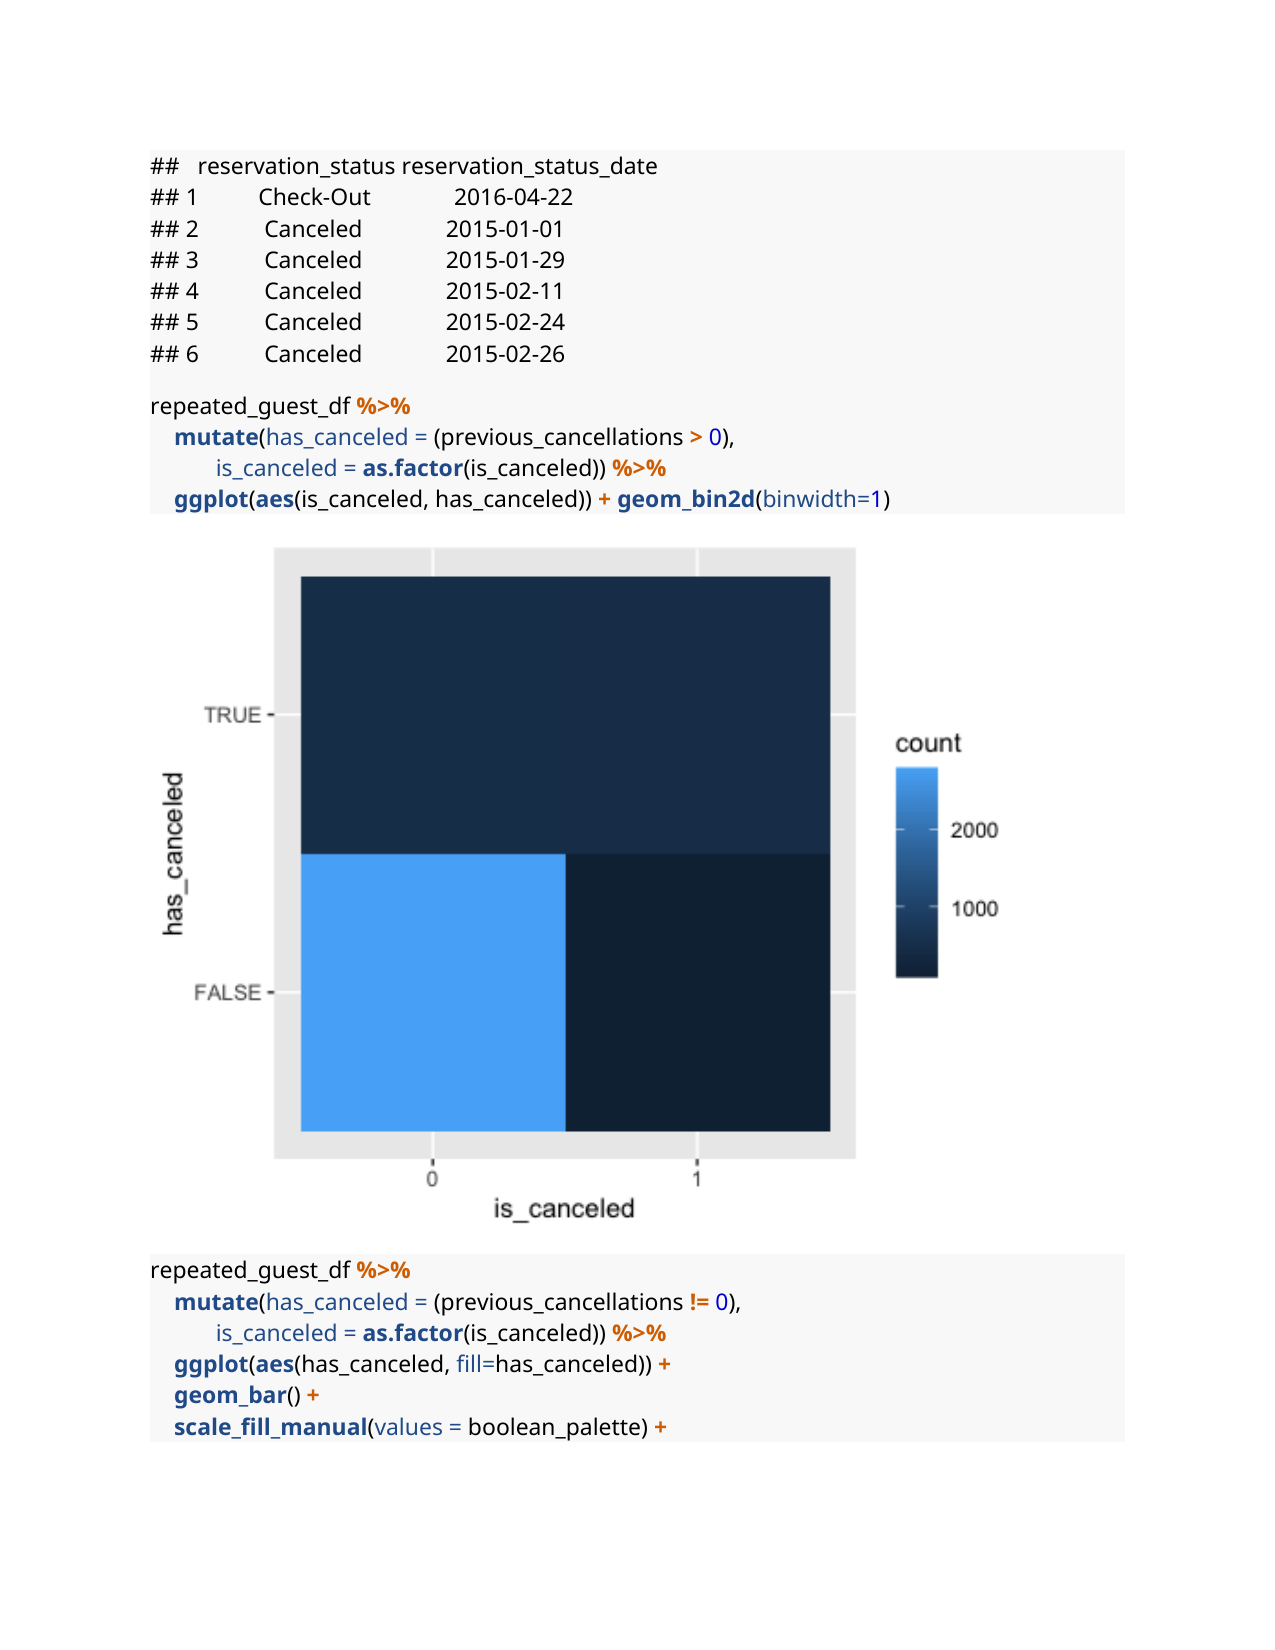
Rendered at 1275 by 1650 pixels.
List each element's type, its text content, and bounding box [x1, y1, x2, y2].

picture [150, 535, 1025, 1236]
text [150, 150, 1125, 369]
text repeated_guest_df %>% mutate(has_canceled = (previous_cancellations > 0), is_canceled = as.factor(is_canceled)) %>% ggplot(aes(is_canceled, has_canceled)) + geom_bin2d(binwidth=1) [150, 389, 1125, 514]
